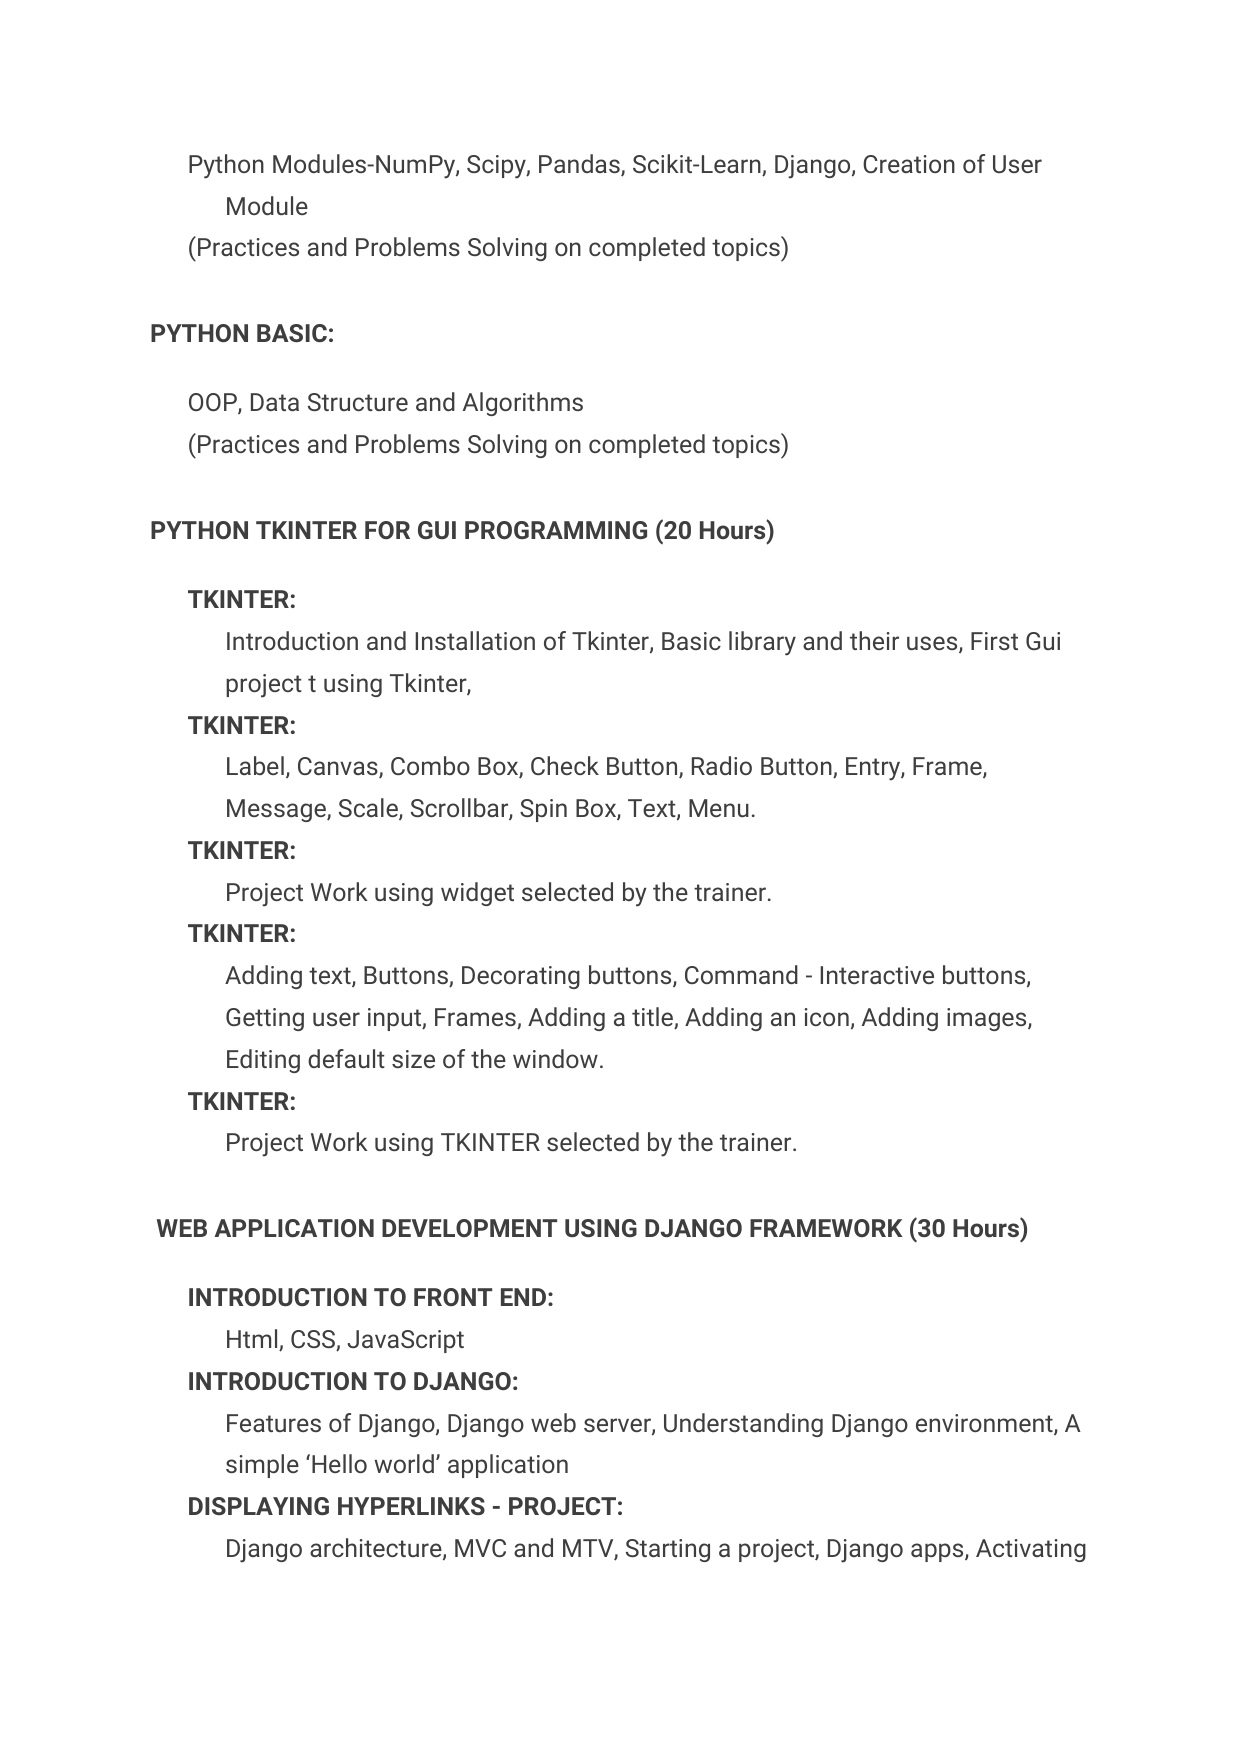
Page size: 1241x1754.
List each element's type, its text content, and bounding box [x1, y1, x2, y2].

text PYTHON BASIC: [150, 319, 1090, 348]
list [187, 233, 1090, 263]
list OOP, Data Structure and Algorithms [187, 389, 1090, 418]
list TKINTER: Adding text, Buttons, Decorating buttons, Command - Interactive buttons, Getting user input, Frames, Adding a title, Adding an icon, Adding images, Editing default size of the window. [187, 920, 1090, 1074]
list Python Modules-NumPy, Scipy, Pandas, Scikit-Learn, Django, Creation of User Module [187, 150, 1090, 221]
list TKINTER: Label, Canvas, Combo Box, Check Button, Radio Button, Entry, Frame, Message, Scale, Scrollbar, Spin Box, Text, Menu. [187, 711, 1090, 824]
list TKINTER: Project Work using widget selected by the trainer. [187, 836, 1090, 907]
text PYTHON TKINTER FOR GUI PROGRAMMING (20 Hours) [150, 516, 1090, 545]
list TKINTER: Project Work using TKINTER selected by the trainer. [187, 1087, 1090, 1158]
text WEB APPLICATION DEVELOPMENT USING DJANGO FRAMEWORK (30 Hours) [150, 1214, 1090, 1243]
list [187, 1492, 1090, 1563]
list INTRODUCTION TO FRONT END: Html, CSS, JavaScript [187, 1284, 1090, 1355]
list INTRODUCTION TO DJANGO: Features of Django, Django web server, Understanding Django environment, A simple ‘Hello world’ application [187, 1367, 1090, 1480]
list TKINTER: Introduction and Installation of Tkinter, Basic library and their uses, First Gui project t using Tkinter, [187, 586, 1090, 698]
list (Practices and Problems Solving on completed topics) [187, 430, 1090, 460]
